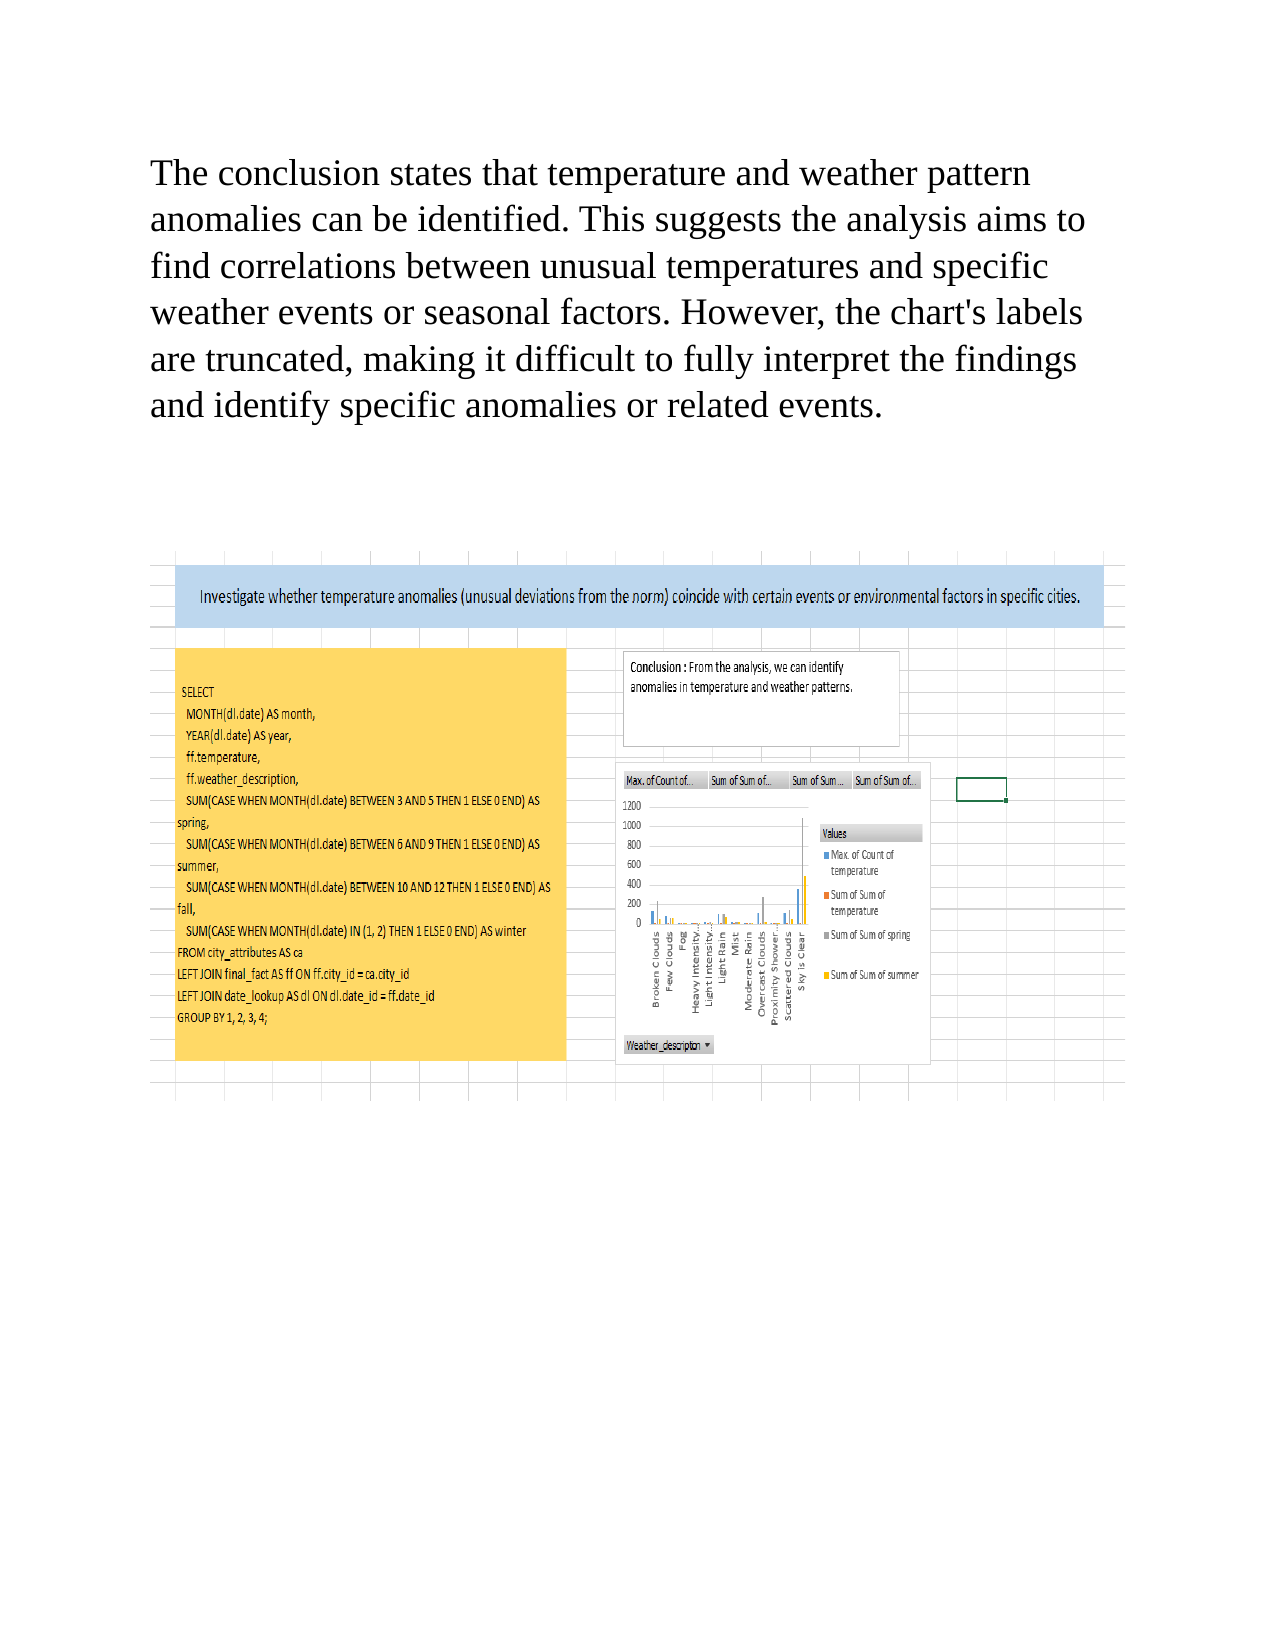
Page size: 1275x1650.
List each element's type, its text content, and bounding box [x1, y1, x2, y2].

text The conclusion states that temperature and weather pattern anomalies can be identified. This suggests the analysis aims to find correlations between unusual temperatures and specific weather events or seasonal factors. However, the chart's labels are truncated, making it difficult to fully interpret the findings and identify specific anomalies or related events. [150, 150, 1125, 426]
picture [150, 551, 1125, 1101]
